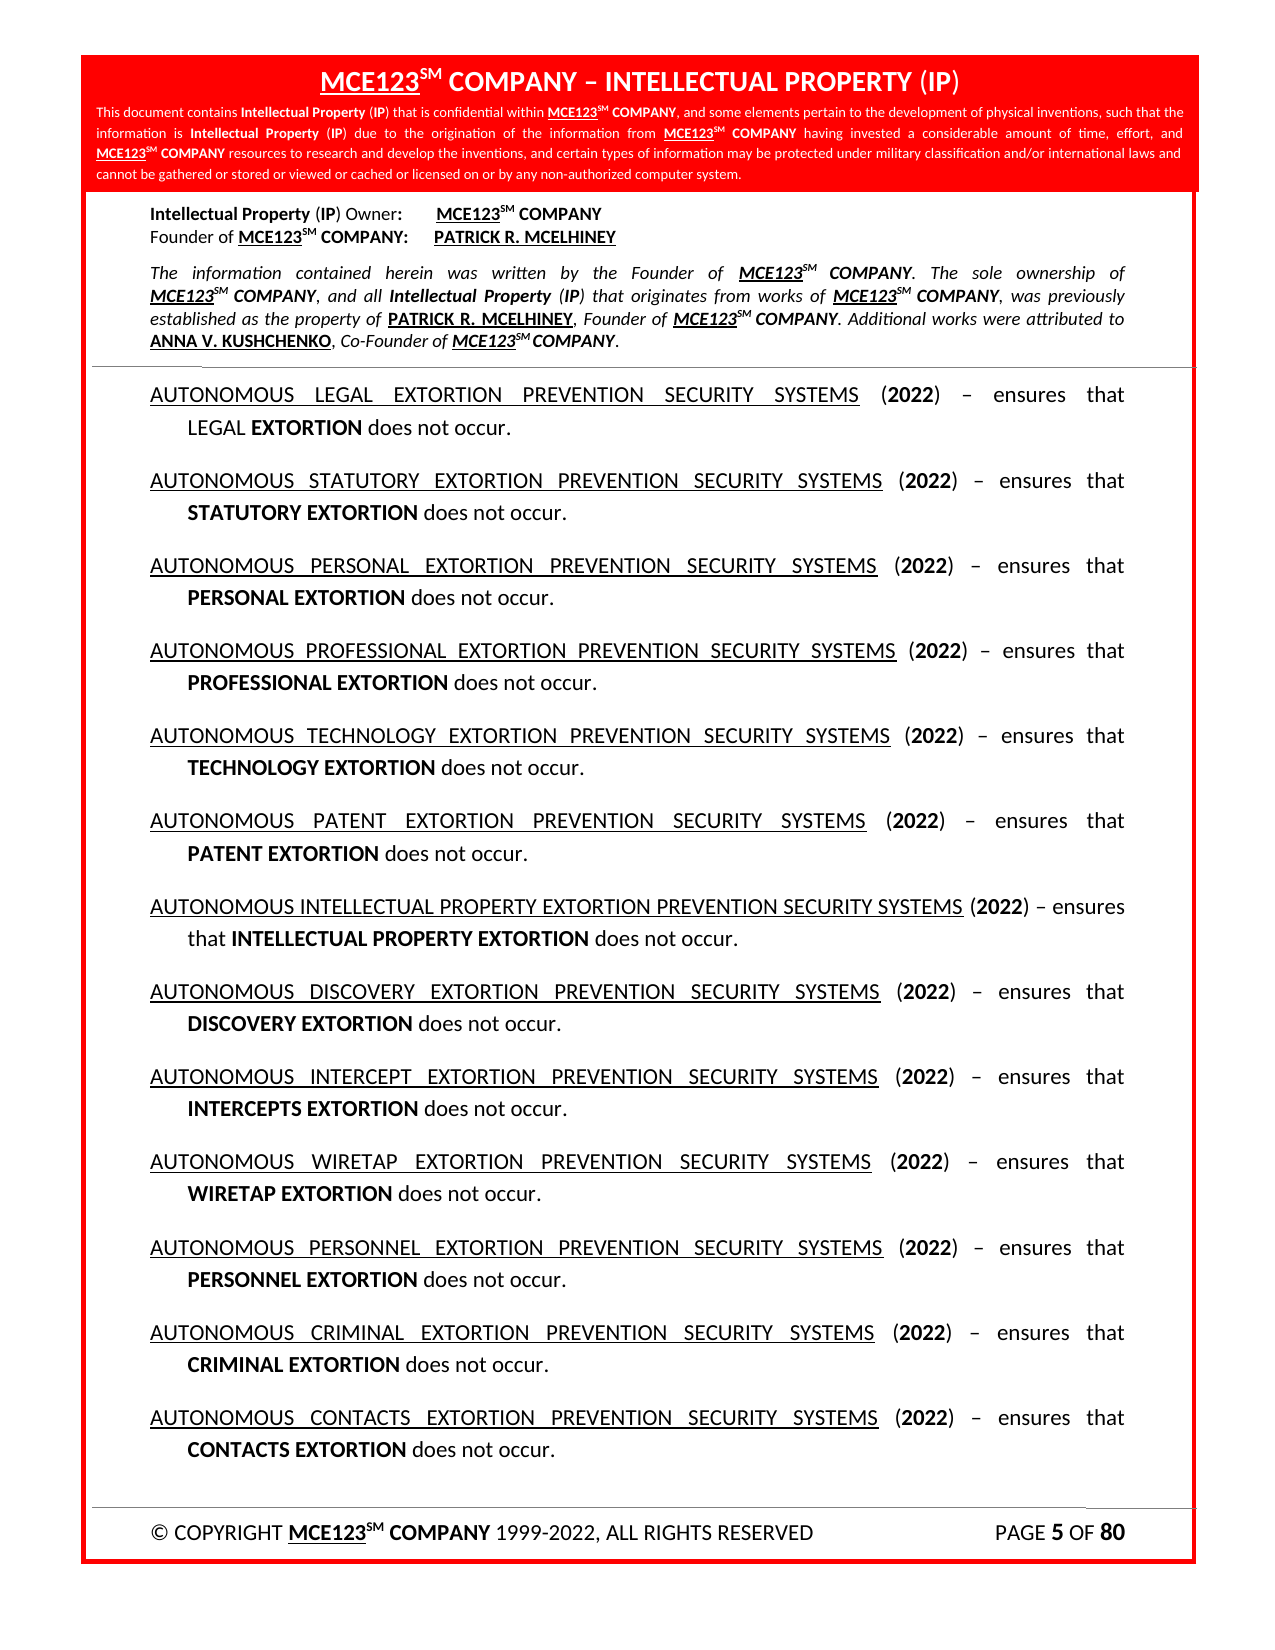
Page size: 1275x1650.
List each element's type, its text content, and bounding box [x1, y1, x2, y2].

text AUTONOMOUS PERSONNEL EXTORTION PREVENTION SECURITY SYSTEMS (2022) – ensures that PERSONNEL EXTORTION does not occur. [150, 1233, 1125, 1293]
text AUTONOMOUS WIRETAP EXTORTION PREVENTION SECURITY SYSTEMS (2022) – ensures that WIRETAP EXTORTION does not occur. [150, 1147, 1125, 1208]
text AUTONOMOUS PATENT EXTORTION PREVENTION SECURITY SYSTEMS (2022) – ensures that PATENT EXTORTION does not occur. [150, 807, 1125, 867]
text AUTONOMOUS DISCOVERY EXTORTION PREVENTION SECURITY SYSTEMS (2022) – ensures that DISCOVERY EXTORTION does not occur. [150, 977, 1125, 1037]
text AUTONOMOUS STATUTORY EXTORTION PREVENTION SECURITY SYSTEMS (2022) – ensures that STATUTORY EXTORTION does not occur. [150, 466, 1125, 526]
text AUTONOMOUS LEGAL EXTORTION PREVENTION SECURITY SYSTEMS (2022) – ensures that LEGAL EXTORTION does not occur. [150, 381, 1125, 441]
text AUTONOMOUS INTERCEPT EXTORTION PREVENTION SECURITY SYSTEMS (2022) – ensures that INTERCEPTS EXTORTION does not occur. [150, 1062, 1125, 1122]
text AUTONOMOUS TECHNOLOGY EXTORTION PREVENTION SECURITY SYSTEMS (2022) – ensures that TECHNOLOGY EXTORTION does not occur. [150, 721, 1125, 782]
text AUTONOMOUS INTELLECTUAL PROPERTY EXTORTION PREVENTION SECURITY SYSTEMS (2022) – ensures that INTELLECTUAL PROPERTY EXTORTION does not occur. [150, 892, 1125, 952]
text AUTONOMOUS PERSONAL EXTORTION PREVENTION SECURITY SYSTEMS (2022) – ensures that PERSONAL EXTORTION does not occur. [150, 551, 1125, 611]
text AUTONOMOUS PROFESSIONAL EXTORTION PREVENTION SECURITY SYSTEMS (2022) – ensures that PROFESSIONAL EXTORTION does not occur. [150, 636, 1125, 696]
text AUTONOMOUS CONTACTS EXTORTION PREVENTION SECURITY SYSTEMS (2022) – ensures that CONTACTS EXTORTION does not occur. [150, 1403, 1125, 1463]
text AUTONOMOUS CRIMINAL EXTORTION PREVENTION SECURITY SYSTEMS (2022) – ensures that CRIMINAL EXTORTION does not occur. [150, 1318, 1125, 1378]
